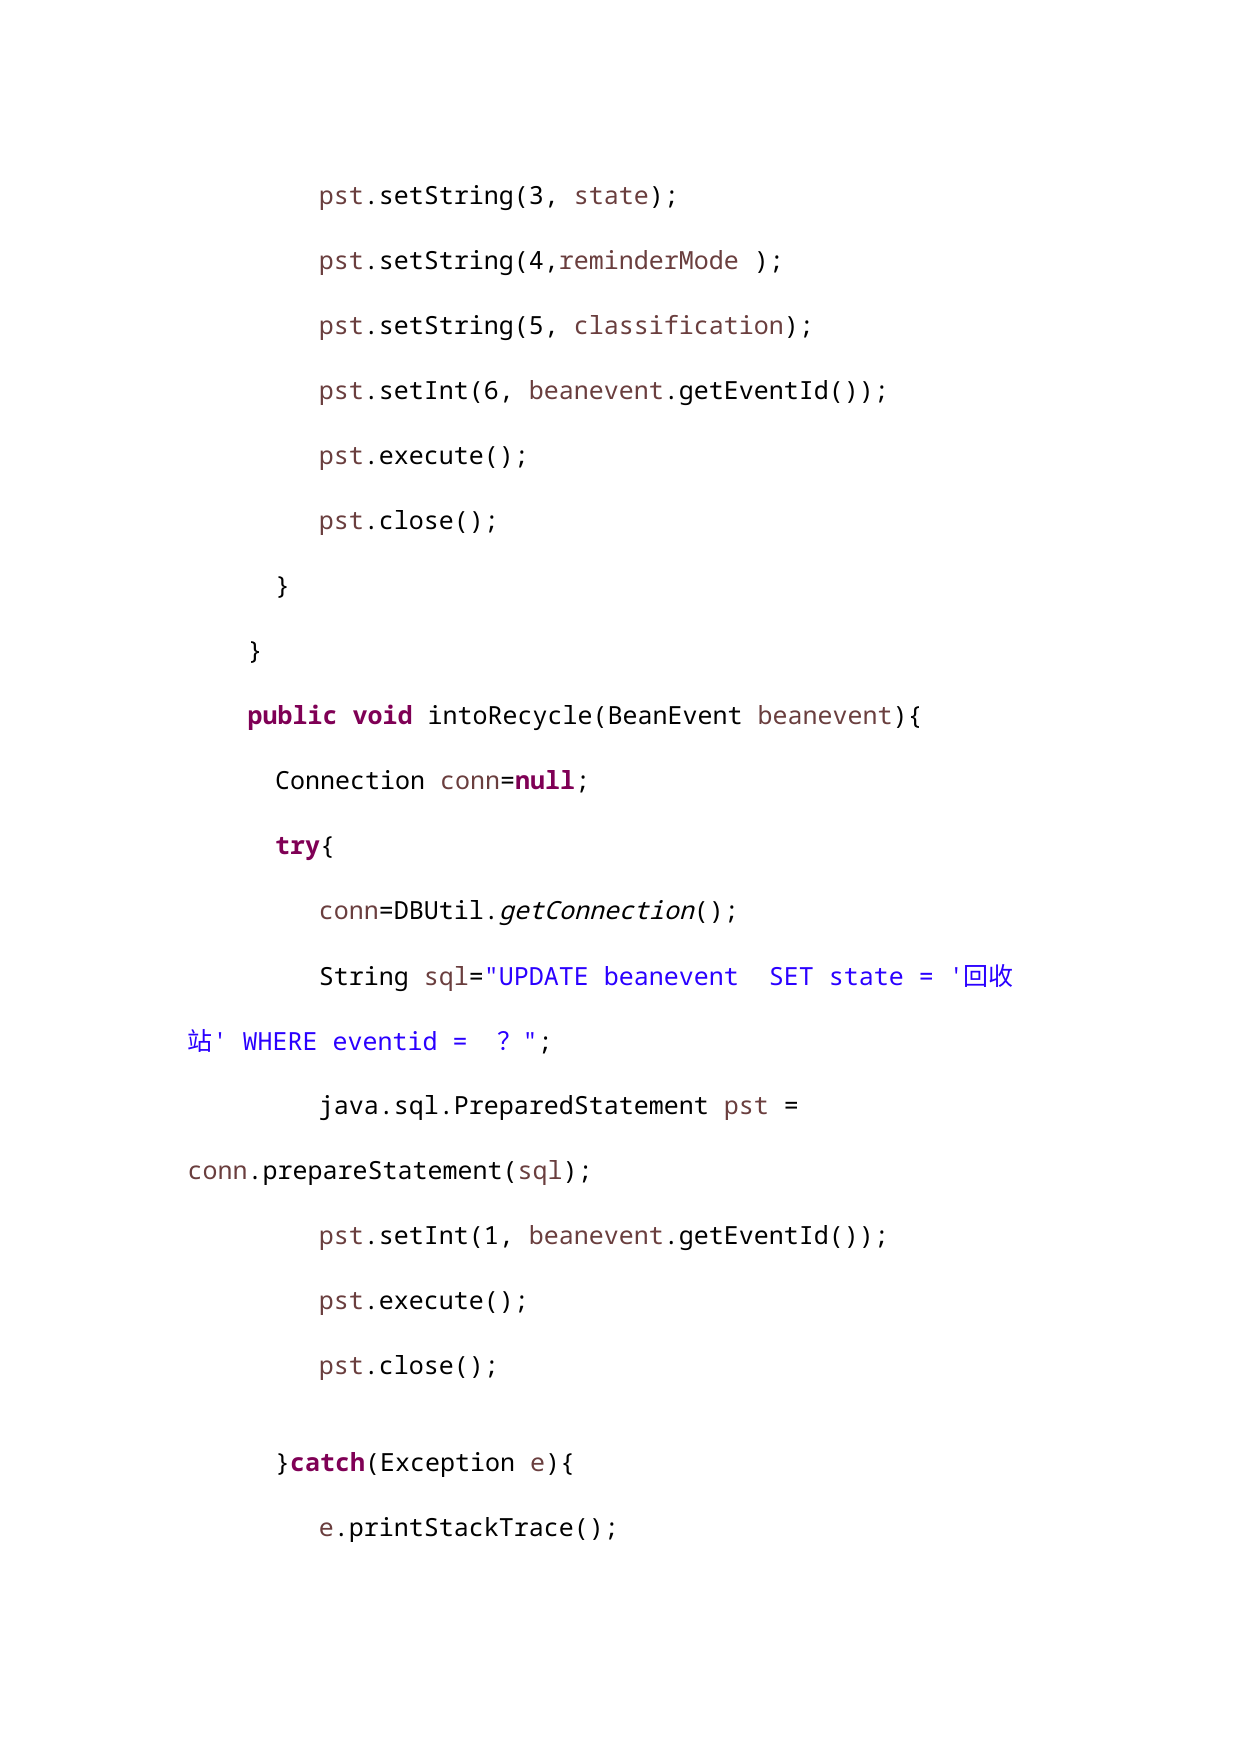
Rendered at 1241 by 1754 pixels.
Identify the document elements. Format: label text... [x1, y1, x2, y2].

text pst.setString(4,reminderMode ); [187, 227, 1053, 292]
text e.printStackTrace(); [187, 1494, 1053, 1559]
text }catch(Exception e){ [187, 1429, 1053, 1494]
text String sql="UPDATE beanevent SET state = '回收站' WHERE eventid = ？"; [187, 942, 1053, 1072]
text pst.setInt(1, beanevent.getEventId()); [187, 1202, 1053, 1267]
text } [187, 552, 1053, 617]
text public void intoRecycle(BeanEvent beanevent){ [187, 682, 1053, 747]
text conn=DBUtil.getConnection(); [187, 877, 1053, 942]
text java.sql.PreparedStatement pst = conn.prepareStatement(sql); [187, 1072, 1053, 1202]
text pst.execute(); [187, 422, 1053, 487]
text pst.setInt(6, beanevent.getEventId()); [187, 357, 1053, 422]
text } [187, 617, 1053, 682]
text pst.execute(); [187, 1267, 1053, 1332]
text pst.setString(5, classification); [187, 292, 1053, 357]
text Connection conn=null; [187, 747, 1053, 812]
text try{ [187, 812, 1053, 877]
text pst.close(); [187, 487, 1053, 552]
text pst.close(); [187, 1332, 1053, 1397]
text pst.setString(3, state); [187, 162, 1053, 227]
